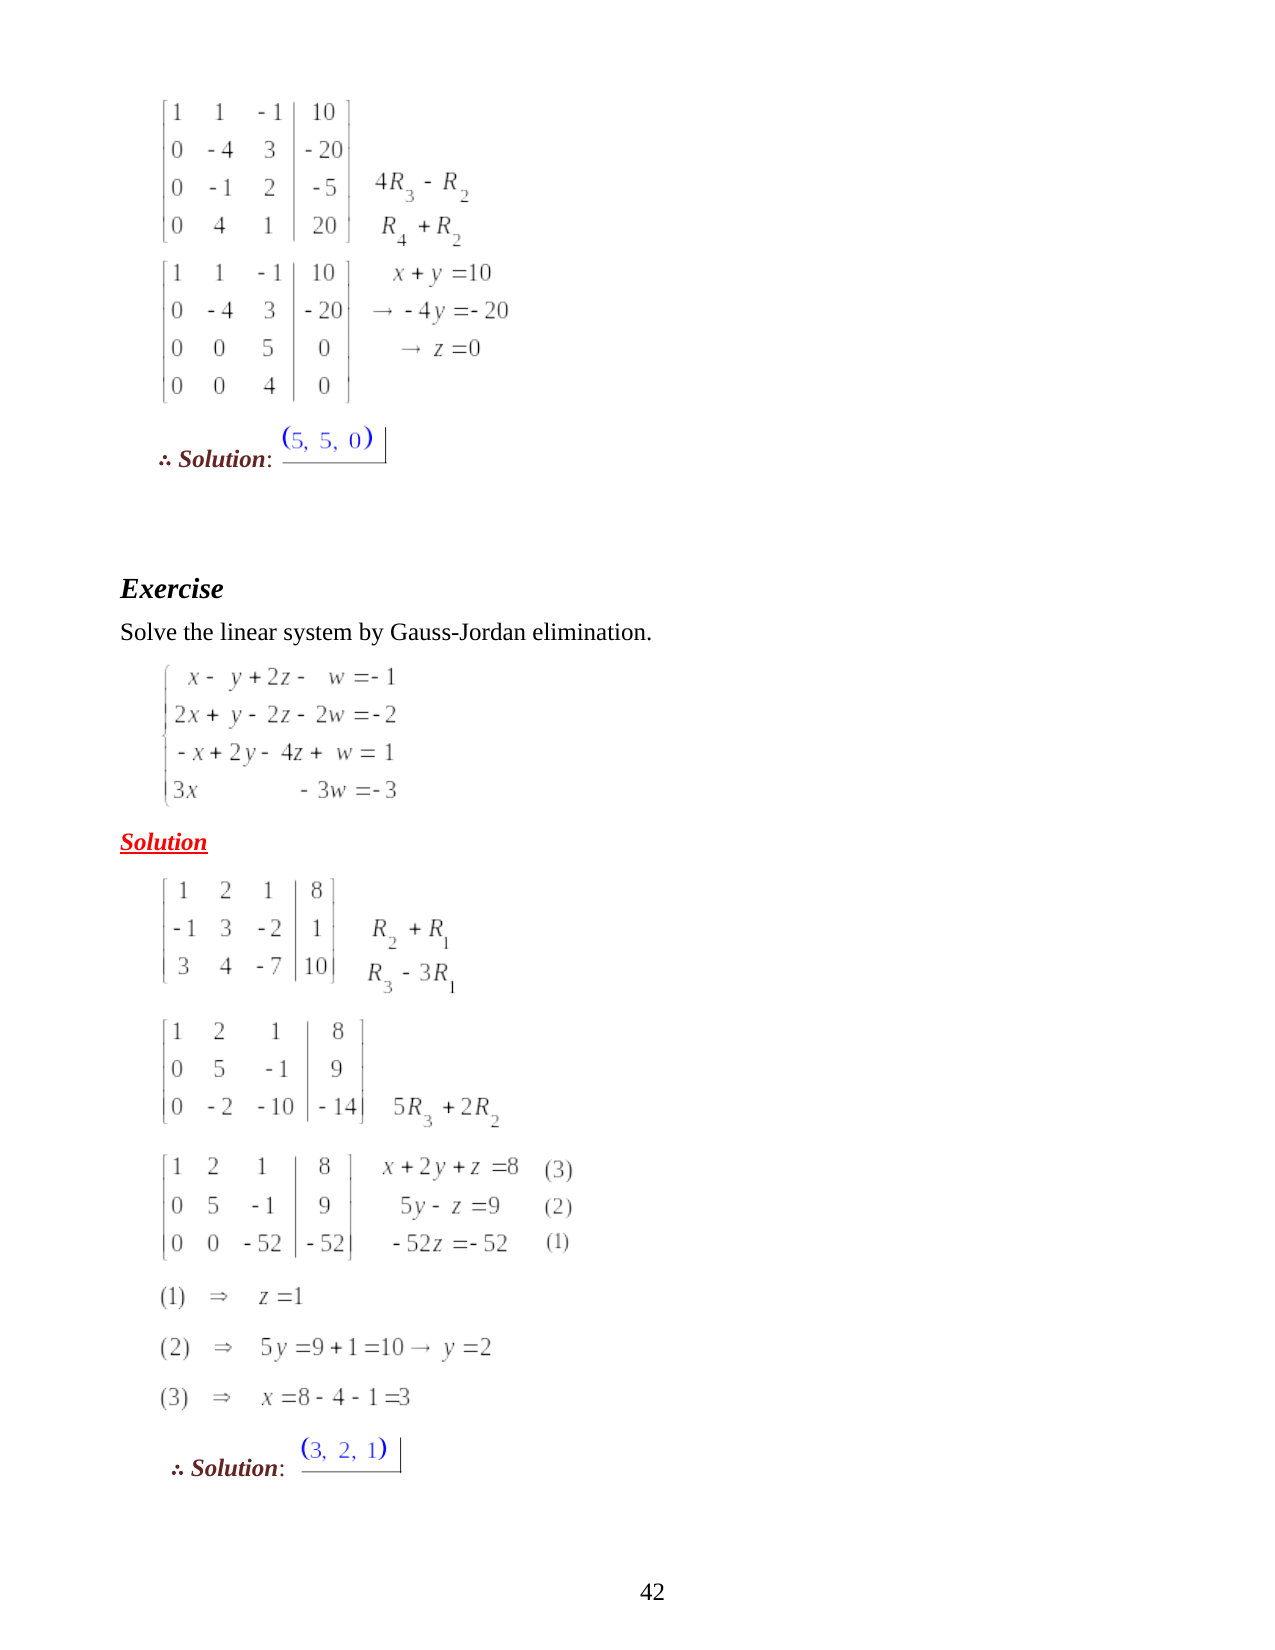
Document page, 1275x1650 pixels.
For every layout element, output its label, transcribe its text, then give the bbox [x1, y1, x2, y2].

text Solve the linear system by Gauss-Jordan elimination. [120, 617, 1185, 646]
text ∴ Solution: [157, 1431, 1185, 1482]
text Solution [120, 827, 1185, 856]
text ∴ Solution: [157, 421, 1185, 472]
text Exercise [120, 571, 1185, 605]
